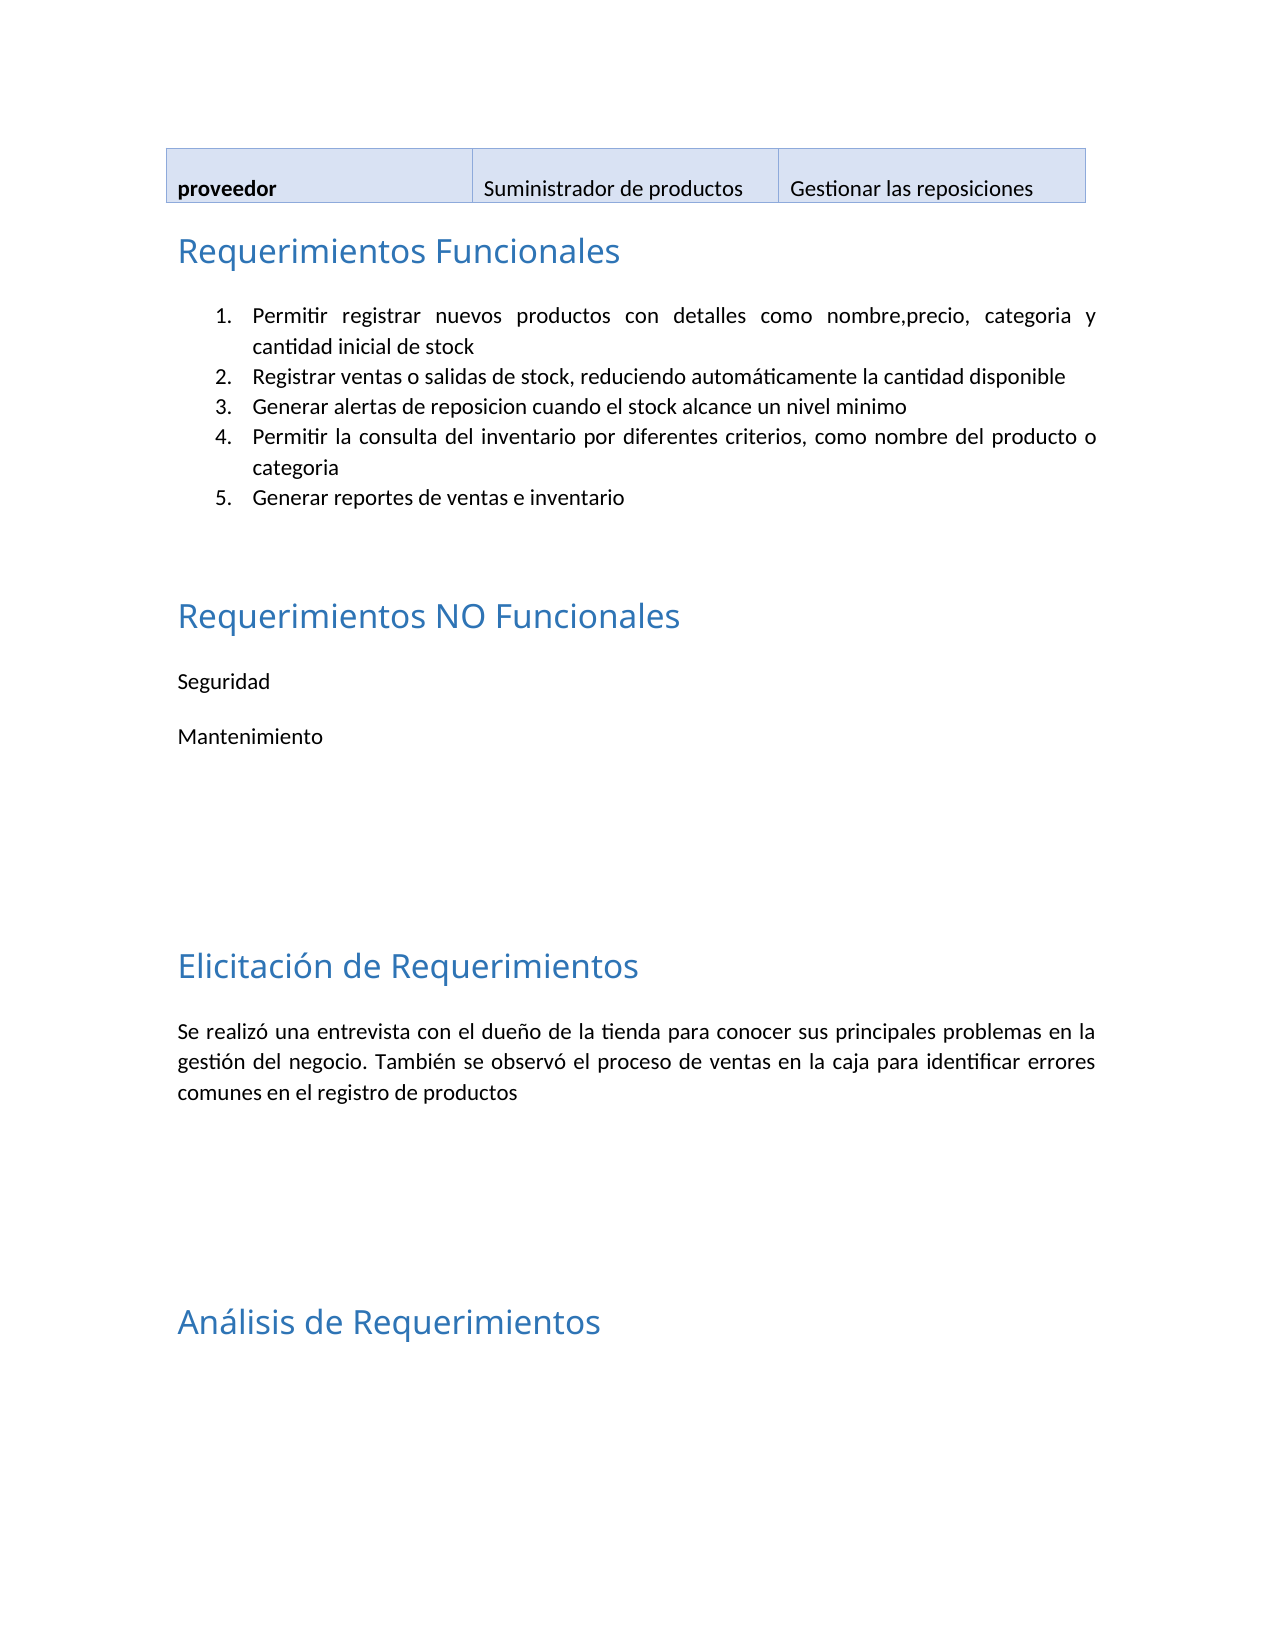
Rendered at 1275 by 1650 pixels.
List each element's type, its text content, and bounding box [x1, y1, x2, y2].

list Generar reportes de ventas e inventario [215, 483, 1098, 511]
subtitle Elicitación de Requerimientos [177, 943, 1098, 989]
subtitle Requerimientos Funcionales [177, 228, 1098, 273]
text Seguridad [177, 667, 1098, 695]
list Permitir la consulta del inventario por diferentes criterios, como nombre del producto o categoria [215, 422, 1098, 481]
list Permitir registrar nuevos productos con detalles como nombre,precio, categoria y cantidad inicial de stock [215, 302, 1098, 360]
text Se realizó una entrevista con el dueño de la tienda para conocer sus principales problemas en la gestión del negocio. También se observó el proceso de ventas en la caja para identificar errores comunes en el registro de productos [177, 1017, 1098, 1106]
table_cell Suministrador de productos [473, 149, 778, 202]
list Registrar ventas o salidas de stock, reduciendo automáticamente la cantidad disponible [215, 362, 1098, 390]
subtitle Análisis de Requerimientos [177, 1298, 1098, 1344]
table_cell Gestionar las reposiciones [779, 149, 1085, 202]
table_cell proveedor [167, 149, 472, 202]
subtitle Requerimientos NO Funcionales [177, 593, 1098, 639]
text Mantenimiento [177, 722, 1098, 751]
list Generar alertas de reposicion cuando el stock alcance un nivel minimo [215, 392, 1098, 420]
